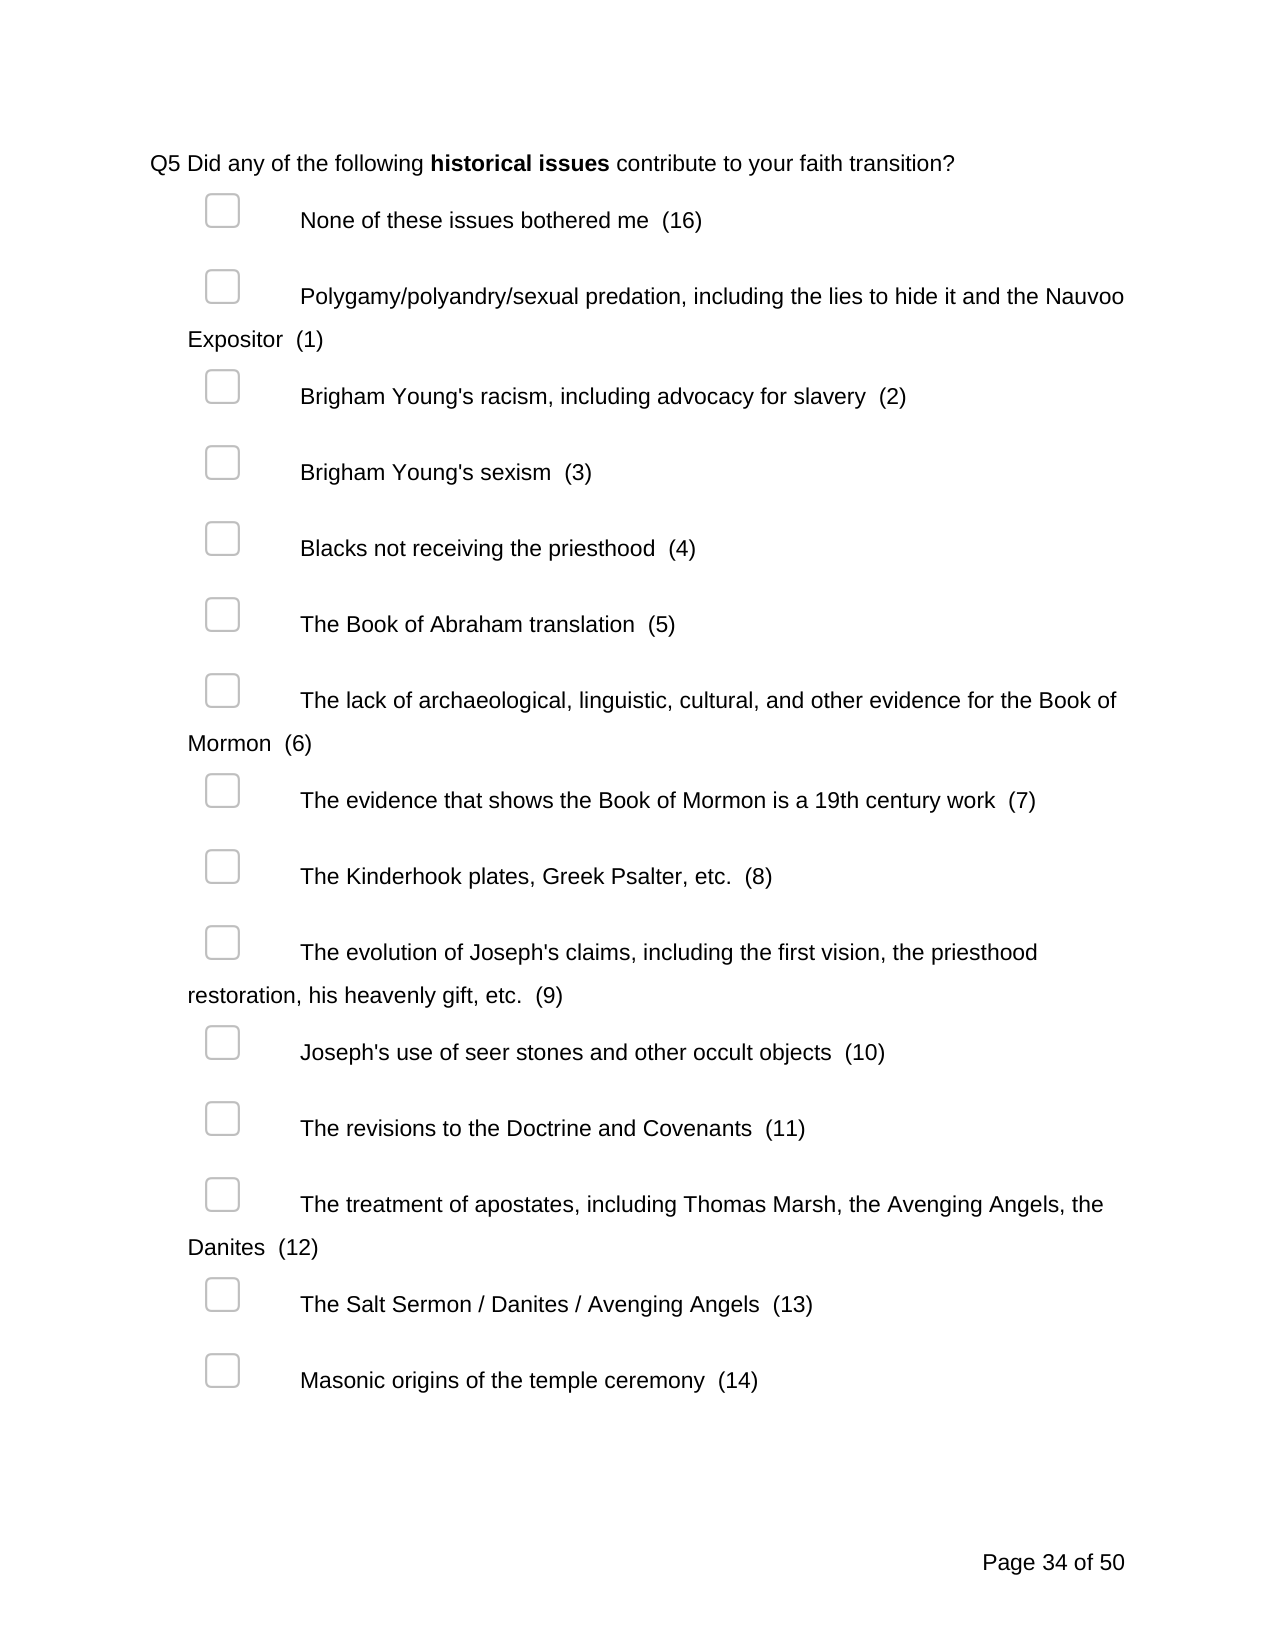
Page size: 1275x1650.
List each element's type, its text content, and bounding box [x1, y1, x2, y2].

list The Salt Sermon / Danites / Avenging Angels (13) [187, 1264, 1125, 1330]
list Blacks not receiving the priesthood (4) [187, 508, 1125, 574]
list Joseph's use of seer stones and other occult objects (10) [187, 1012, 1125, 1078]
list The evolution of Joseph's claims, including the first vision, the priesthood restoration, his heavenly gift, etc. (9) [187, 912, 1125, 1008]
list The treatment of apostates, including Thomas Marsh, the Avenging Angels, the Danites (12) [187, 1164, 1125, 1260]
list The Kinderhook plates, Greek Psalter, etc. (8) [187, 836, 1125, 902]
list Brigham Young's racism, including advocacy for slavery (2) [187, 356, 1125, 422]
list The evidence that shows the Book of Mormon is a 19th century work (7) [187, 760, 1125, 826]
list Polygamy/polyandry/sexual predation, including the lies to hide it and the Nauvoo Expositor (1) [187, 256, 1125, 352]
text Q5 Did any of the following historical issues contribute to your faith transition? [150, 150, 1125, 176]
list None of these issues bothered me (16) [187, 180, 1125, 246]
list The revisions to the Doctrine and Covenants (11) [187, 1088, 1125, 1154]
list Brigham Young's sexism (3) [187, 432, 1125, 498]
list The lack of archaeological, linguistic, cultural, and other evidence for the Book of Mormon (6) [187, 660, 1125, 756]
list Masonic origins of the temple ceremony (14) [187, 1340, 1125, 1406]
list The Book of Abraham translation (5) [187, 584, 1125, 650]
